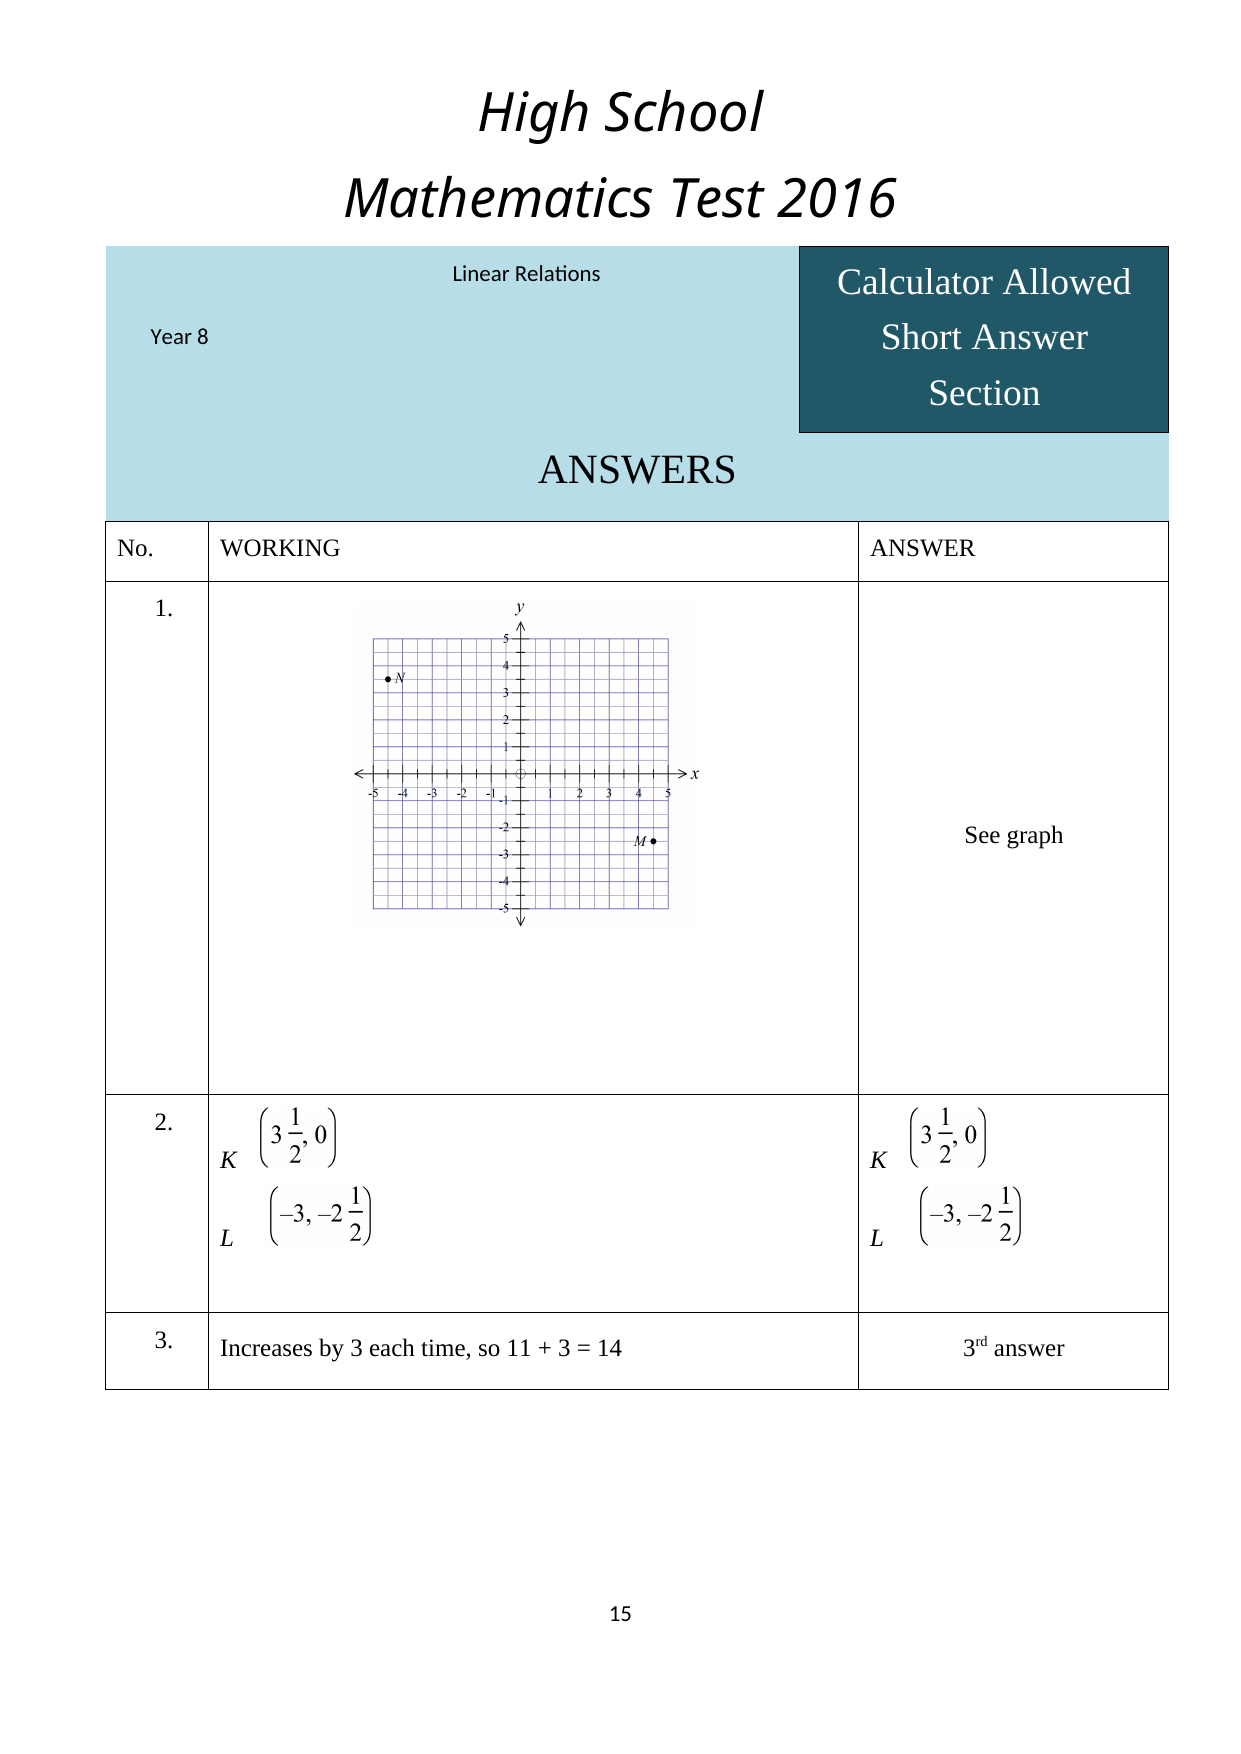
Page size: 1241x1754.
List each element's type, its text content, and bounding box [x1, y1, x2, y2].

table_cell K L [859, 1095, 1168, 1312]
picture [353, 602, 700, 927]
picture [255, 1107, 342, 1168]
table_cell [106, 582, 208, 1094]
table_cell Increases by 3 each time, so 11 + 3 = 14 [209, 1313, 858, 1389]
table_cell See graph [859, 582, 1168, 1094]
table_cell ANSWER [859, 522, 1168, 581]
table_cell 3rd answer [859, 1313, 1168, 1389]
table_cell No. [106, 522, 208, 581]
table_cell [209, 582, 858, 1094]
table_cell [106, 1095, 208, 1312]
picture [915, 1185, 1026, 1247]
table_cell WORKING [209, 522, 858, 581]
picture [905, 1107, 992, 1168]
table_cell ANSWERS [106, 432, 1169, 521]
table_cell K L [209, 1095, 858, 1312]
table_header Calculator Allowed Short Answer Section [800, 247, 1168, 432]
picture [265, 1185, 376, 1247]
table_cell [106, 1313, 208, 1389]
